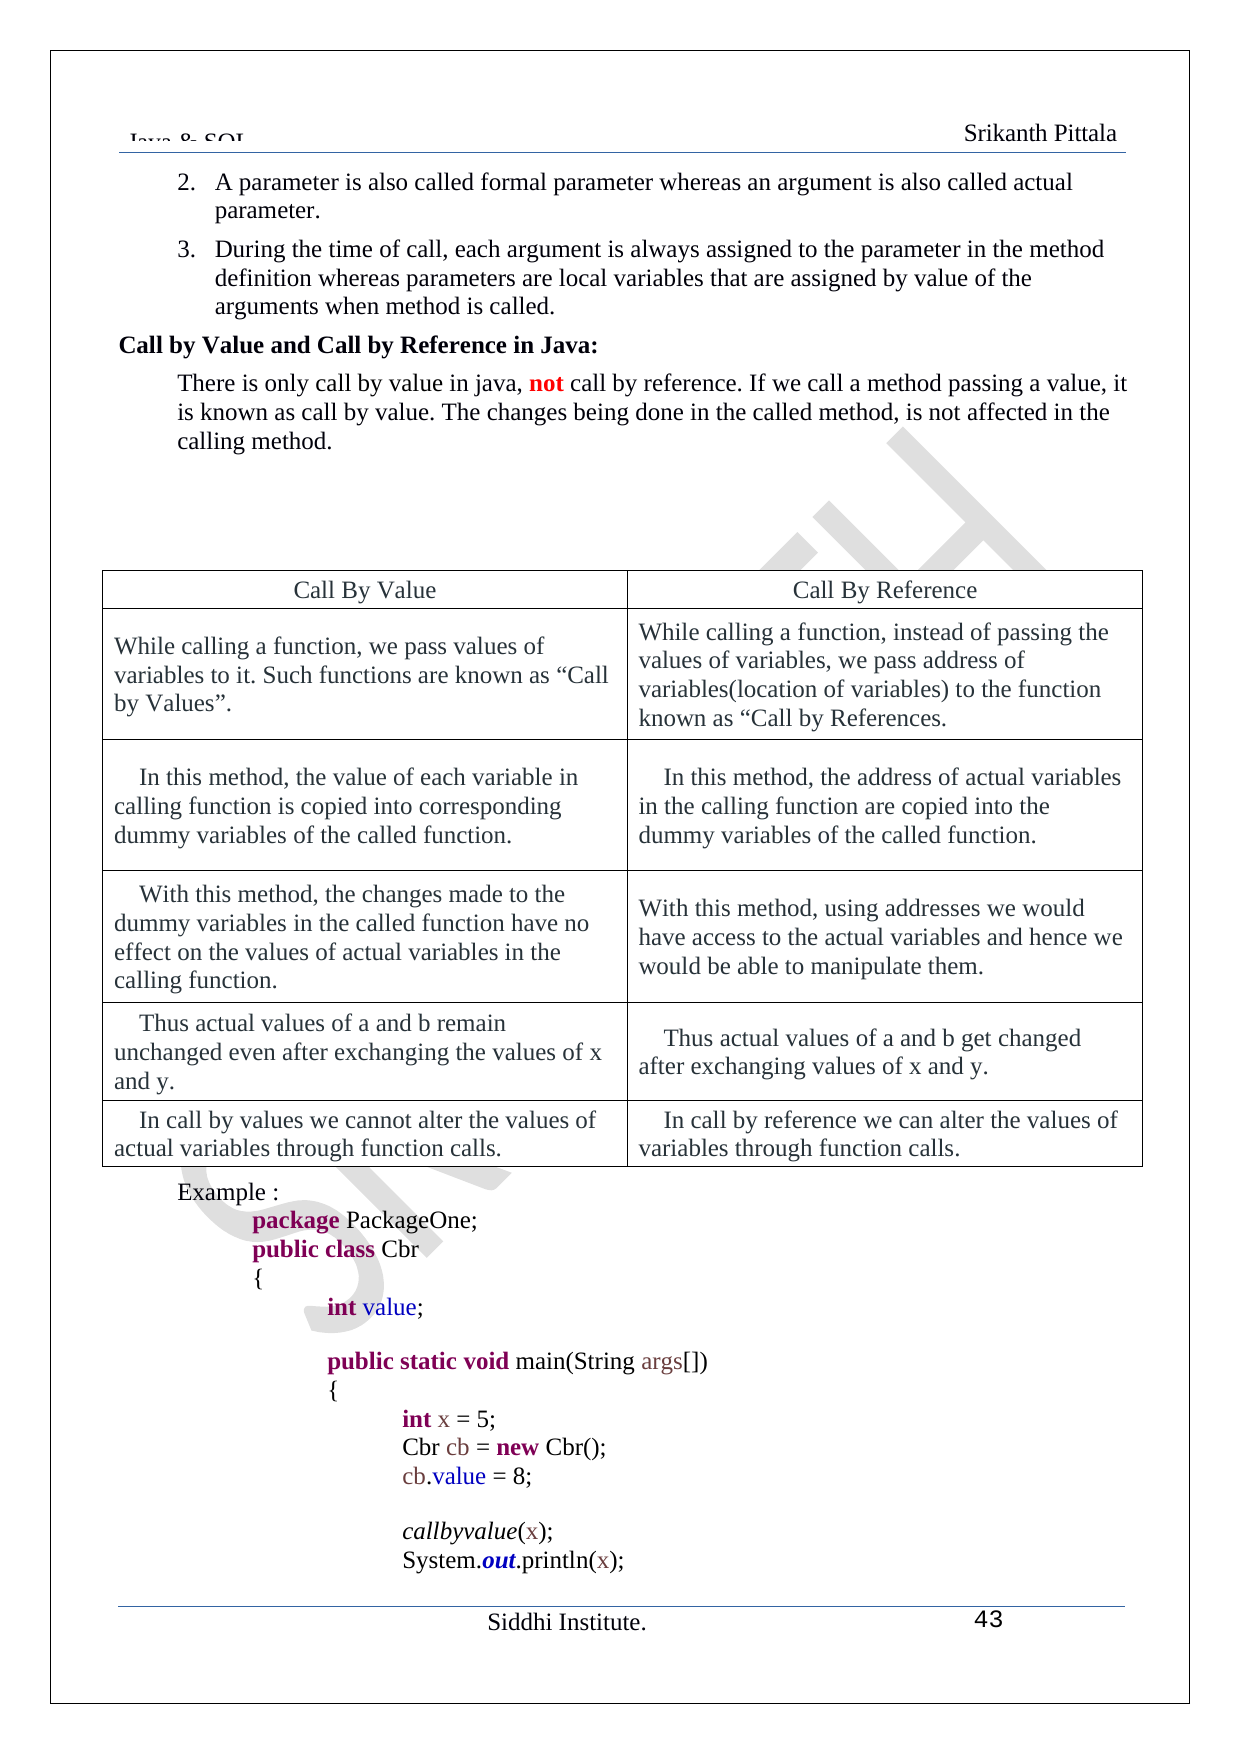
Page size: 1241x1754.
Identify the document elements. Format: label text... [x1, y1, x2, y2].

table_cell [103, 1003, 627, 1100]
text int value; [252, 1292, 1134, 1320]
text public class Cbr [252, 1234, 1134, 1263]
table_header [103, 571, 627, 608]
text package PackageOne; [252, 1205, 1134, 1234]
text { [252, 1263, 1134, 1292]
list A parameter is also called formal parameter whereas an argument is also called actual parameter. [177, 167, 1134, 224]
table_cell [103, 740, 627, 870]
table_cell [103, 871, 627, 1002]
text callbyvalue(x); [252, 1516, 1134, 1545]
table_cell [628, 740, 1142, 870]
text { [252, 1375, 1134, 1404]
text Example : [177, 1177, 1134, 1205]
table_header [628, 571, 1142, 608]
text cb.value = 8; [252, 1461, 1134, 1490]
text int x = 5; [252, 1404, 1134, 1432]
text System.out.println(x); [252, 1545, 1134, 1573]
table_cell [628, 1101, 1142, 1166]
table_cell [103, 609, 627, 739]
text public static void main(String args[]) [252, 1346, 1134, 1375]
list During the time of call, each argument is always assigned to the parameter in the method definition whereas parameters are local variables that are assigned by value of the arguments when method is called. [177, 234, 1134, 320]
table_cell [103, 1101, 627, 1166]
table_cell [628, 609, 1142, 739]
text Cbr cb = new Cbr(); [252, 1432, 1134, 1461]
text Call by Value and Call by Reference in Java: [118, 330, 1134, 359]
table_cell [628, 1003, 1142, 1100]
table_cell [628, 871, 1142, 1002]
text There is only call by value in java, not call by reference. If we call a method passing a value, it is known as call by value. The changes being done in the called method, is not affected in the calling method. [177, 368, 1134, 455]
